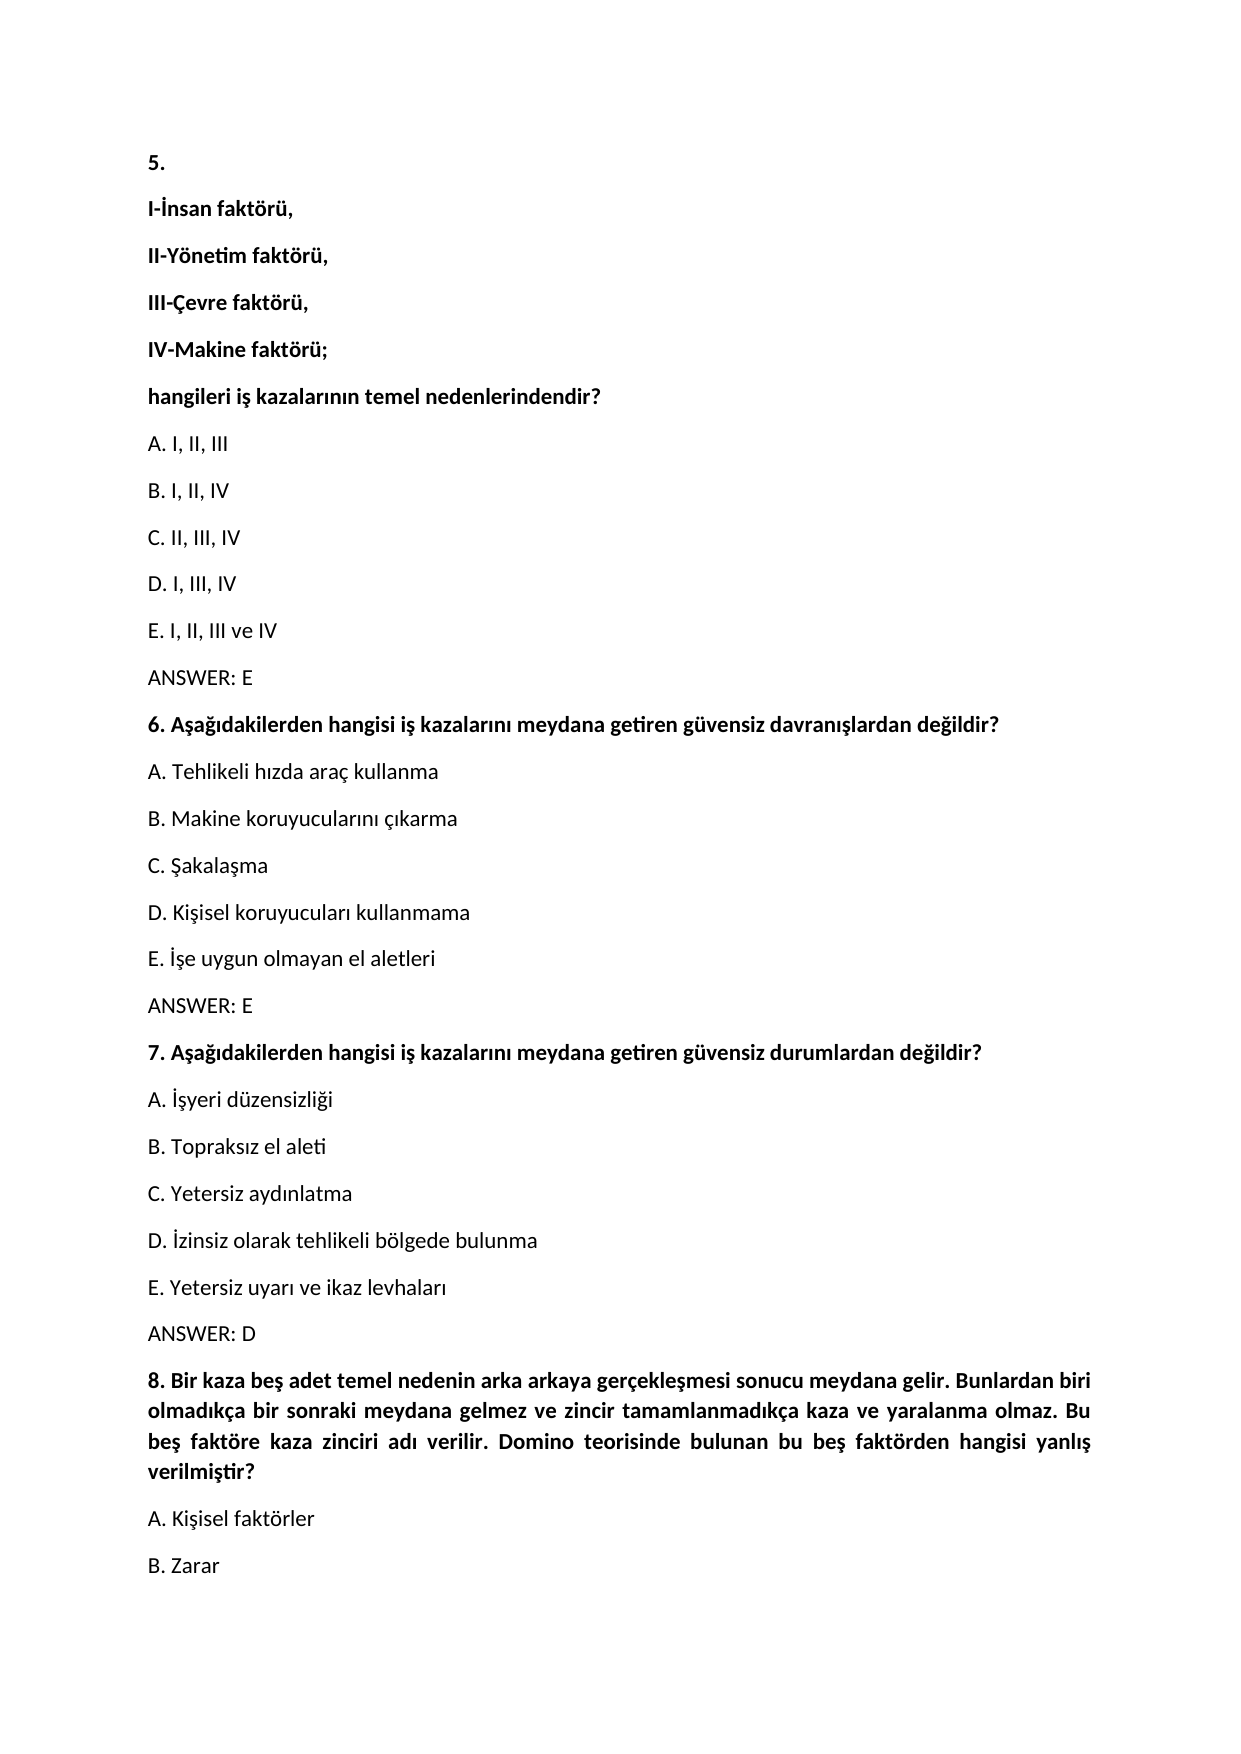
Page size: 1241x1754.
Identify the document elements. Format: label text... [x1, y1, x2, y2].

text E. I, II, III ve IV [148, 616, 1092, 644]
text ANSWER: E [148, 991, 1092, 1019]
text 5. [148, 148, 1092, 176]
text ANSWER: E [148, 663, 1092, 691]
text III-Çevre faktörü, [148, 288, 1092, 316]
text D. İzinsiz olarak tehlikeli bölgede bulunma [148, 1226, 1092, 1254]
text C. Şakalaşma [148, 851, 1092, 879]
text D. I, III, IV [148, 569, 1092, 598]
text C. Yetersiz aydınlatma [148, 1179, 1092, 1207]
text C. II, III, IV [148, 523, 1092, 551]
text A. Tehlikeli hızda araç kullanma [148, 757, 1092, 785]
text II-Yönetim faktörü, [148, 241, 1092, 269]
text B. Topraksız el aleti [148, 1132, 1092, 1160]
text I-İnsan faktörü, [148, 194, 1092, 223]
text E. Yetersiz uyarı ve ikaz levhaları [148, 1273, 1092, 1301]
text IV-Makine faktörü; [148, 335, 1092, 363]
text B. Makine koruyucularını çıkarma [148, 804, 1092, 832]
text 7. Aşağıdakilerden hangisi iş kazalarını meydana getiren güvensiz durumlardan değildir? [148, 1038, 1092, 1066]
text hangileri iş kazalarının temel nedenlerindendir? [148, 382, 1092, 410]
text A. I, II, III [148, 429, 1092, 457]
text A. İşyeri düzensizliği [148, 1085, 1092, 1113]
text E. İşe uygun olmayan el aletleri [148, 944, 1092, 973]
text D. Kişisel koruyucuları kullanmama [148, 898, 1092, 926]
text A. Kişisel faktörler [148, 1504, 1092, 1532]
text B. Zarar [148, 1551, 1092, 1579]
text ANSWER: D [148, 1319, 1092, 1348]
text 6. Aşağıdakilerden hangisi iş kazalarını meydana getiren güvensiz davranışlardan değildir? [148, 710, 1092, 738]
text 8. Bir kaza beş adet temel nedenin arka arkaya gerçekleşmesi sonucu meydana gelir. Bunlardan biri olmadıkça bir sonraki meydana gelmez ve zincir tamamlanmadıkça kaza ve yaralanma olmaz. Bu beş faktöre kaza zinciri adı verilir. Domino teorisinde bulunan bu beş faktörden hangisi yanlış verilmiştir? [148, 1366, 1092, 1485]
text B. I, II, IV [148, 476, 1092, 504]
